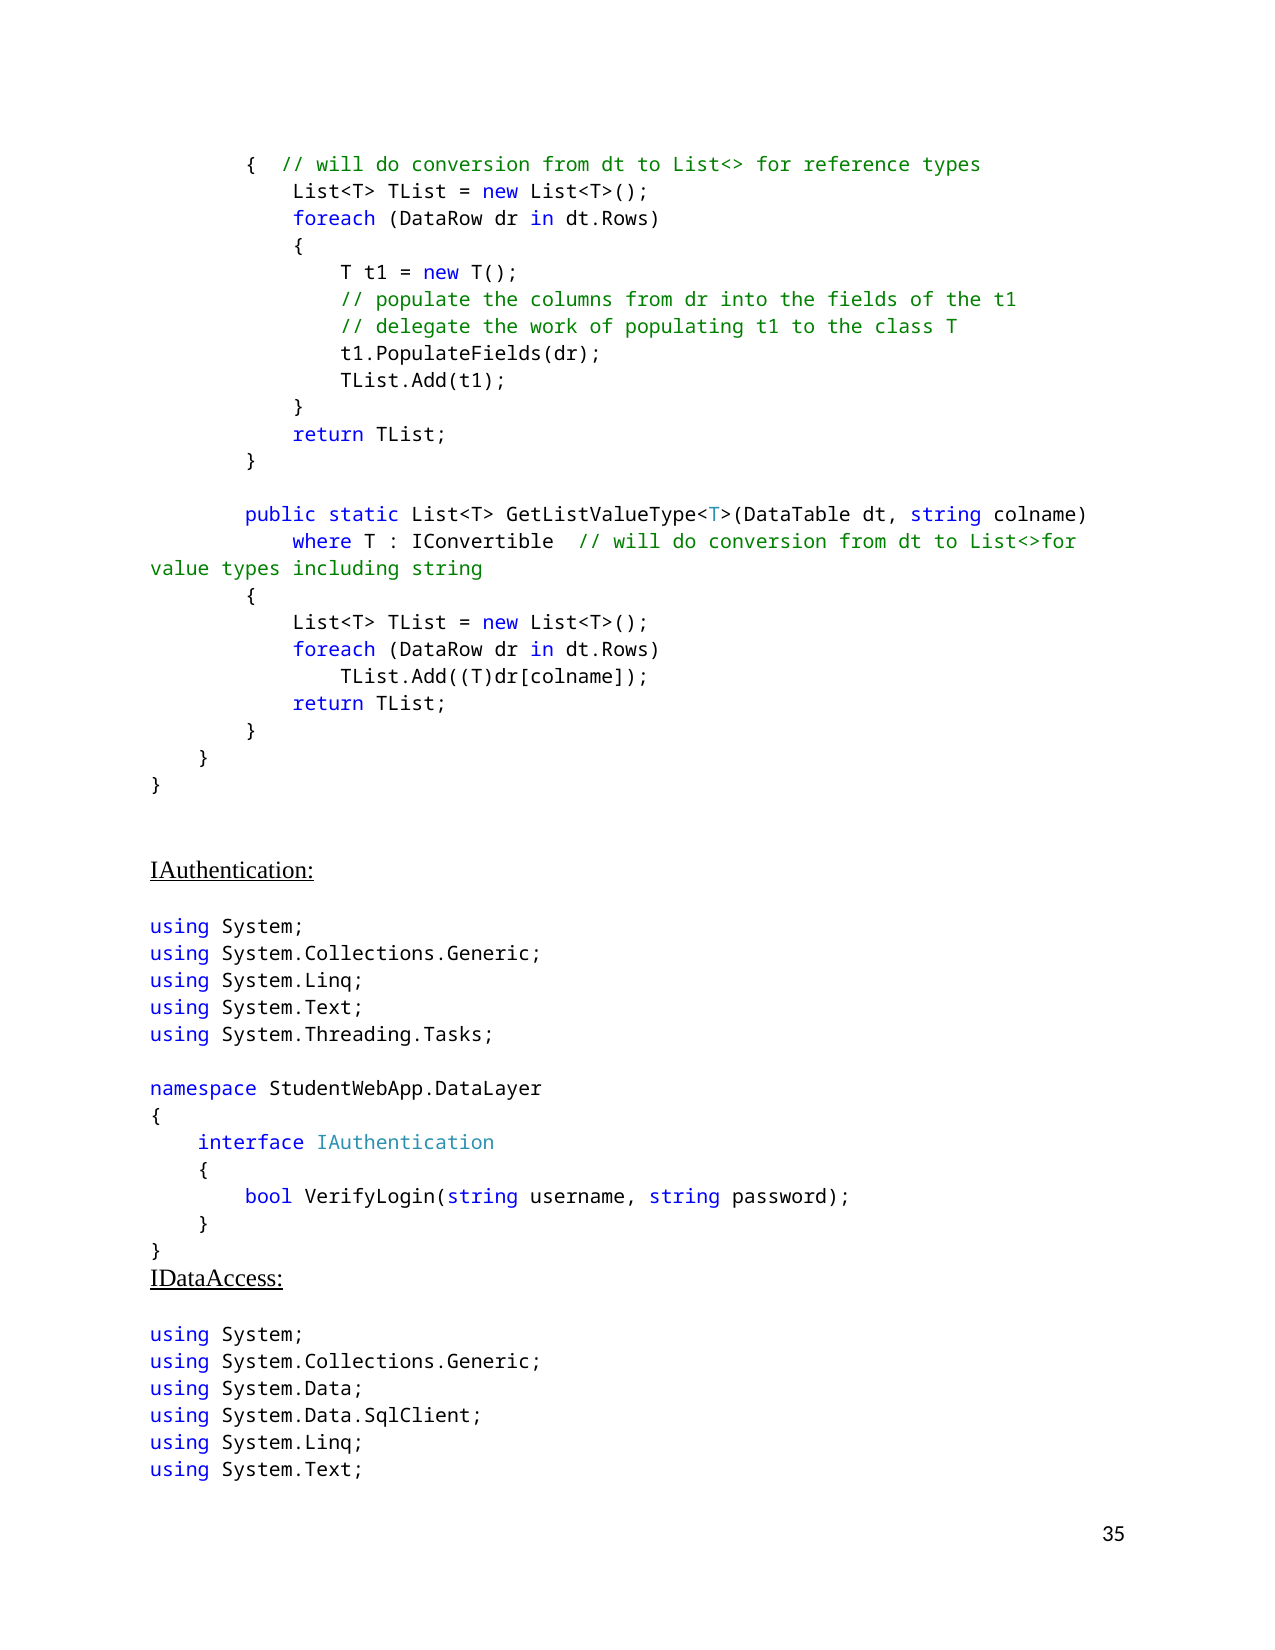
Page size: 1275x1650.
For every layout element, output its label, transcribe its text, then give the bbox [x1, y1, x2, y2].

text } [150, 743, 1125, 771]
text return TList; [150, 689, 1125, 717]
text using System.Data.SqlClient; [150, 1402, 1125, 1429]
text using System.Linq; [150, 966, 1125, 993]
text TList.Add(t1); [150, 366, 1125, 393]
text namespace StudentWebApp.DataLayer [150, 1074, 1125, 1101]
text foreach (DataRow dr in dt.Rows) [150, 204, 1125, 231]
text List<T> TList = new List<T>(); [150, 609, 1125, 636]
text { // will do conversion from dt to List<> for reference types [150, 150, 1125, 177]
text using System.Linq; [150, 1429, 1125, 1456]
text using System; [150, 1321, 1125, 1348]
text using System.Collections.Generic; [150, 1348, 1125, 1375]
text t1.PopulateFields(dr); [150, 339, 1125, 366]
text where T : IConvertible // will do conversion from dt to List<>for value types including string [150, 528, 1125, 582]
text } [150, 717, 1125, 743]
text // populate the columns from dr into the fields of the t1 [150, 285, 1125, 312]
text T t1 = new T(); [150, 258, 1125, 285]
text } [150, 393, 1125, 420]
text // delegate the work of populating t1 to the class T [150, 312, 1125, 339]
text } [150, 447, 1125, 474]
text TList.Add((T)dr[colname]); [150, 663, 1125, 689]
text { [150, 1101, 1125, 1128]
text using System.Text; [150, 993, 1125, 1020]
text foreach (DataRow dr in dt.Rows) [150, 636, 1125, 663]
text return TList; [150, 420, 1125, 447]
text using System.Data; [150, 1375, 1125, 1402]
text { [150, 582, 1125, 609]
text List<T> TList = new List<T>(); [150, 177, 1125, 204]
text } [150, 771, 1125, 797]
text IDataAccess: [150, 1263, 1125, 1292]
text bool VerifyLogin(string username, string password); [150, 1182, 1125, 1209]
text using System.Text; [150, 1456, 1125, 1483]
text public static List<T> GetListValueType<T>(DataTable dt, string colname) [150, 501, 1125, 528]
text using System; [150, 912, 1125, 939]
text using System.Collections.Generic; [150, 939, 1125, 966]
text } [150, 1209, 1125, 1236]
text { [150, 1155, 1125, 1182]
text } [150, 1236, 1125, 1263]
text interface IAuthentication [150, 1128, 1125, 1155]
text IAuthentication: [150, 855, 1125, 884]
text { [150, 231, 1125, 258]
text using System.Threading.Tasks; [150, 1020, 1125, 1047]
